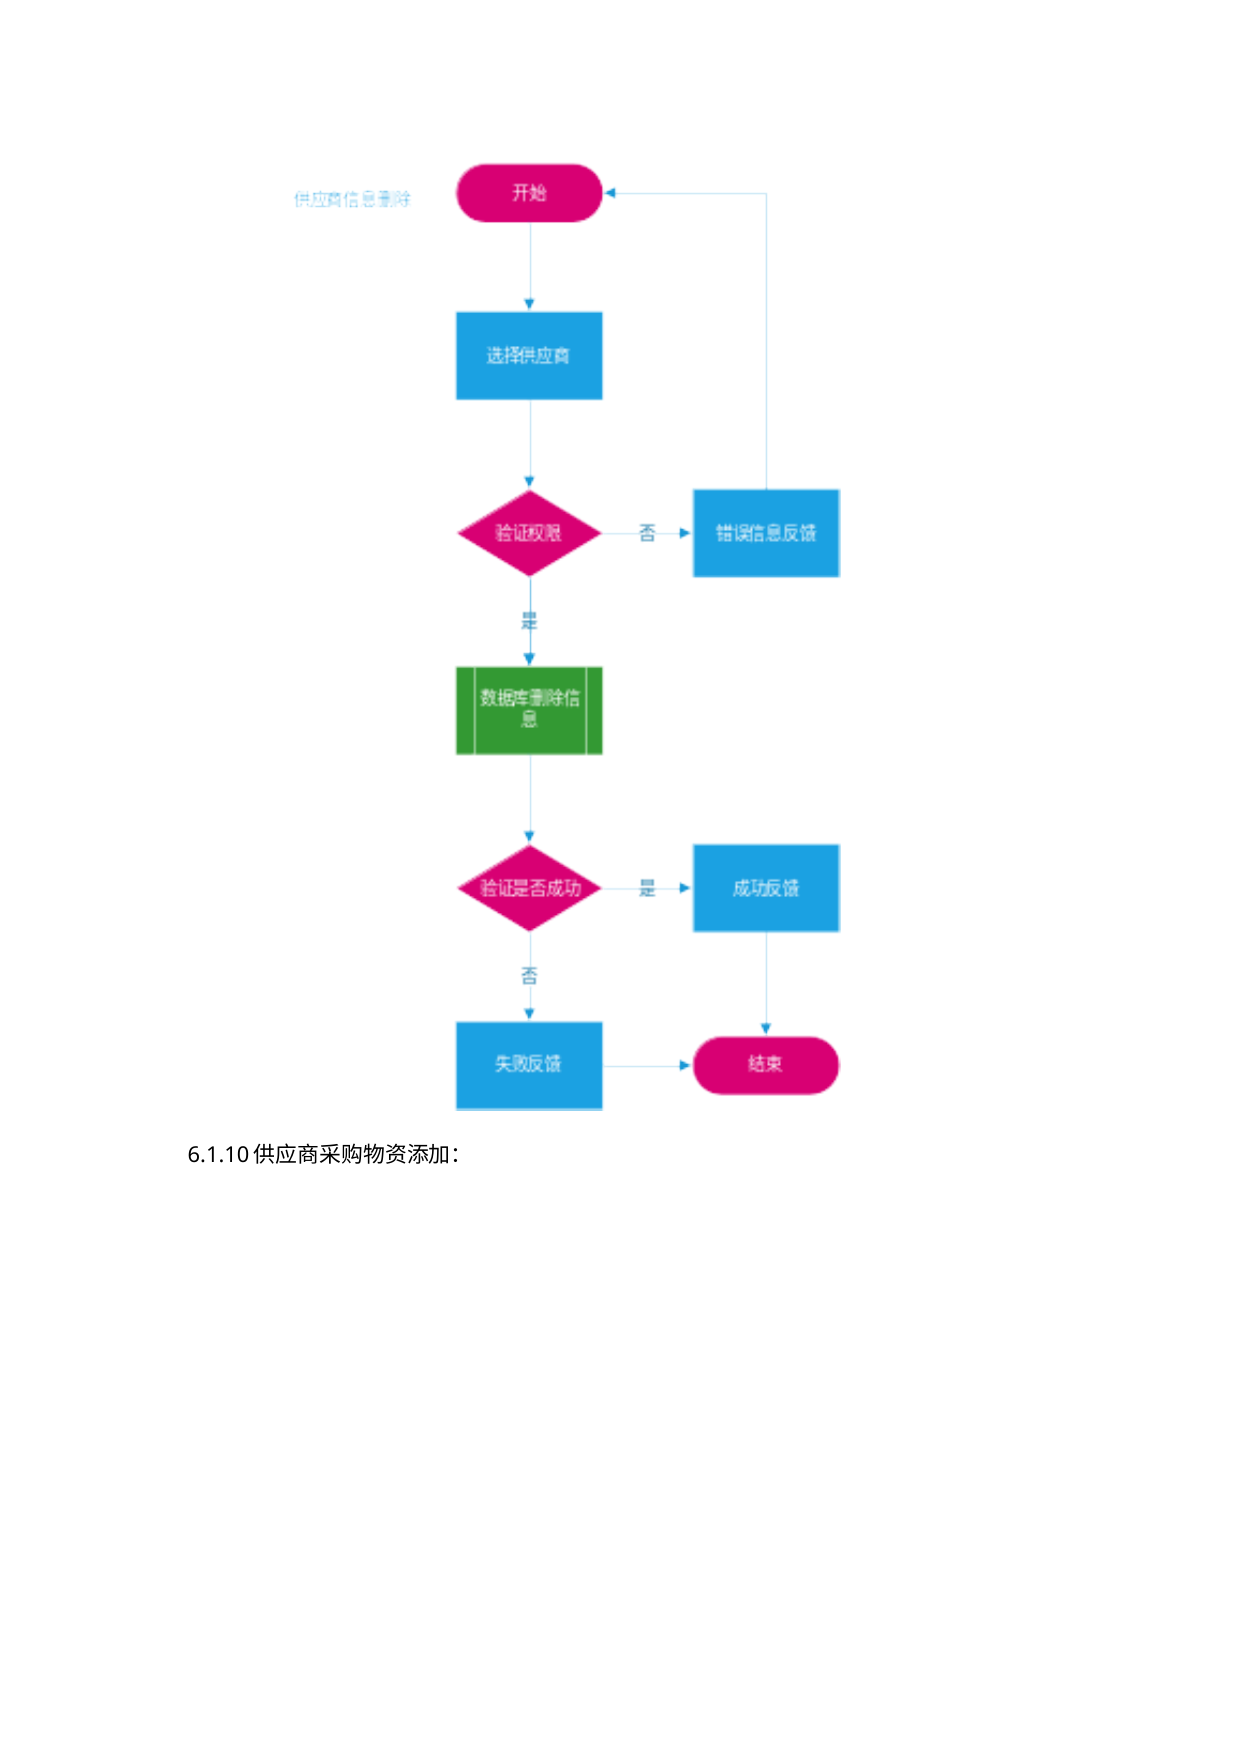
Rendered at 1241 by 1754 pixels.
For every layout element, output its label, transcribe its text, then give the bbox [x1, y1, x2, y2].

text 6，系统流程 6.1采购管理 6.1.1采购信息提交： 6.1.2采购信息修改： 6.1.3采购信息查询： 6.1.4采购信息撤回： 6.1.5采购单打印： 6.1.6供应商信息查询： 6.1.7供应商信息添加： 6.1.8供应商信息修改： 6.1.9供应商信息删除： 6.1.10供应商采购物资添加： 6.1.11供应商采购物资修改： 6.1.12供应商采购物资删除： 6.1.13供应商采购物资查询： 6.1.14供应商报表打印： 6.1.15年月日采购数据查询： 6.1.16年月日采购数据对比报表： 6.1.17年月日采购数据报表打印： 6.2销售管理 6.2.1销售申请提交： 6.2.2销售申请撤回： 6.2.3销售人员基础信息设置： 6.2.4销售数据年月日报表查询分析： 6.2.5销售数据年月日报表打印： 6.2.6货物维修信息填写： 6.2.7货物维修信息修改： 6.2.8货物维修信息删除： 6.2.9货物维修信息查询： 6.2.10货物维修信息报表打印： 6.2.11货物退回信息填写： 6.2.12货物退回信息修改： 6.2.13货物退回信息删除： 6.2.14货物退回信息查询： 6.2.15货物退回信息报表打印： 6.2.16销售人员报价单填写： 6.2.17销售人员报价单修改： 6.2.18销售人员报价单删除： 6.2.19销售人员报价单查询分析： 6.2.20销售人员报价单报表打印： 6.2.21销售人员报销信息填写： 6.2.22销售人员报销信息修改： 6.2.23销售人员报销信息删除： 6.2.24销售人员年月日报销信息查询分析： 6.2.25销售人员年月日报销信息报表打印： 6.2.26销售人员出差信息填写： 6.2.27销售人员出差信息修改： 6.2.28销售人员出差信息删除： 6.2.29销售人员年月日出差信息查询分析： 6.2.30销售人员年月日出差信息报表打印： 6.2.31销售人员请假信息填写： 6.2.32销售人员请假信息修改： 6.2.33销售人员请假信息删除： 6.2.34销售人员请假信息年月日查询分析： 6.2.35销售人员请假信息年月日报表打印 6.3仓库管理 6.3.1入库信息填写： 6.3.2入库信息修改： 6.3.3入库信息删除： 6.3.4入库信息查询： 6.3.5入库信息年月日报表查询： 6.3.6入库信息年月日报表打印： 6.3.7出库信息填写： 6.3.8出库信息修改： 6.3.9出库信息删除： 6.3.10出库信息查询： 6.3.11出库信息年月日报表查询： 6.3.12出库信息年月日报表打印： 6.3.13序列号录入： 6.3.14序列号修改： 6.3.15序列号删除： 6.3.16序列号信息查询： 6.3.17序列号信息修改： 6.3.18序列号信息删除： 6.3.19序列号信息操作年月日报表查询： 6.3.20序列号信息操作年月日报表打印： 6.3.21仓库位置信息设置： 6.3.22仓库位置信息修改： 6.3.23仓库位置信息删除： 6.3.24仓库位置信息查询： 6.3.25仓库位置信息年月日操作报表： 6.3.26仓库位置信息年月日操作报表打印： 6.3.27仓库信息位置货物信息年月日报表打印： 6.3.28仓库位置货物信息年月日报表数据分析： 6.3.29仓库位置货物库存查询： 6.3.30仓库位置货物库存信息报表打印： 6.3.31仓库位置库存信息数据分析： 6.3.32仓库库存不足报警： 6.3.33仓库库存货物价值年月日报表查询： 6.3.34仓库库存货物价值年月日报表打印： 6.3.35仓库数据多元化分析报表 6.4监控平台 6.4.1采购监控： 6.4.2采购操作监控： 6.4.3供应商状态监控： 6.4.4供应商状态操作监控： 6.4.5采购异常监控： 6.4.6年月日采购报表监控： 6.4.7销售监控： 6.4.8销售操作监控： 6.4.9年月日销售数据监控： 6.4.10货物维护信息监控： 6.4.11货物退回信息监控： 6.4.12销售人员报价信息监控： 6.4.13销售人员报销信息监控： 6.4.14销售人员出差信息监控： 6.4.15销售人员请假信息监控： 6.4.16仓库监控： 6.4.17仓库货物信息监控： 6.4.18仓库操作信息监控： 6.4.19仓库入出信息监控： 6.4.20序列号信息监控： 6.4.21仓库错误信息监控： 6.4.22仓库报警信息监控： 6.4.23仓库多元化管理监控： 6.4.24报表操作监控： 6.4.25报表库监控 ： 6.4.26登录IP地址监控 6.5报表中心 6.5.1报表结构查询： 6.5.2报表结构建立： 6.5.3报表结构修改： 6.5.4报表结构删除： 6.5.5报表结构： 6.5.6报表导入： 6.5.7报表导出： 6.5.8报表打印： 6.5.9报表预览： 6.5.10报表数据导入： 6.5.11报表数据导出： 6.5.12报表规格设置： 6.5.13报表打印机选择 6.6基础信息 6.6.1计算机信息一览： 6.6.2登录人员信息 6.7系统设置 6.7.1系统反馈： 6.7.2复审： 6.7.3帮助 6.8接口模块 6.9基础设置模块 6.9.1声音设置： 6.9.2显示设置： 6.9.3报表保存地址设置： 6.9.4登录信息设置： 6.9.5修改密码设置： 6.9.6安全密保设置 6.10设置模块 6.10.1缓存地址设置： 6.10.2文档保存地址设置 6.11数据访问 6.11.1数据查询： 6.11.2数据添加： 6.11.3数据修改： 6.11.4数据删除： 6.11.5数据条件查询： 6.11.6数据分页查询 6.12界面设计 6.12.1界面设计： 6.12.2界面绘制： 6.12.3界面修改： 6.12.4界面删除： 6.12.5界面功能添加： 6.12.6界面功能设置 6.13服务器模块 6.13.1数据本地保存： 6.13.2数据本地导出： 6.13.3数据访问衔接： 6.13.4后台管理： 6.13.5工程师操作数据更新 6.14自定义模块 6.15客户端设计模块 6.16自动检测修复升级操作模块 6.17财务模块 6.17.1采购财务审核： 6.17.2采购财务审核报表打印： 6.17.3报销财务审核： 6.17.4报销财务审核报表打印： 6.17.5工资财务审核： 6.17.6工资财务审核报表打印： 6.17.7销售财务审核： 6.17.8销售财务审核报表打印 [187, 162, 1053, 1169]
